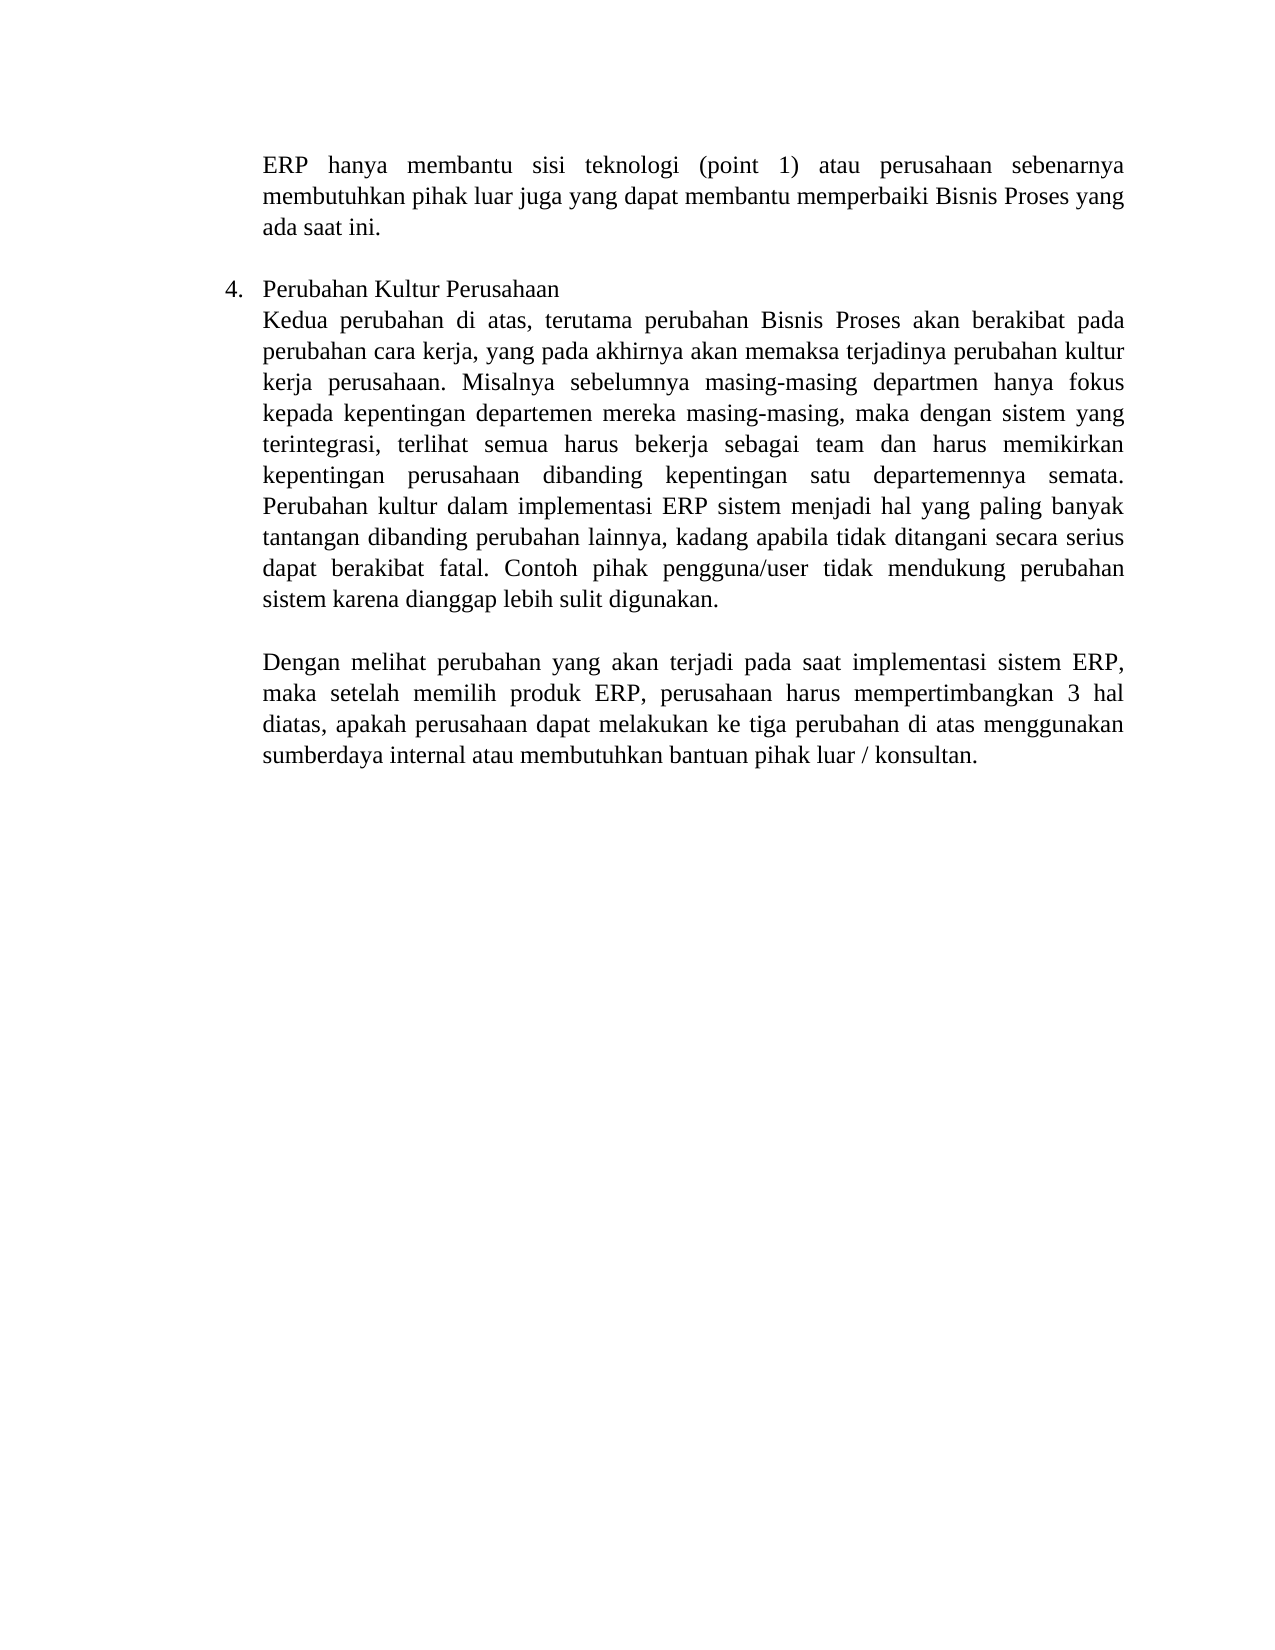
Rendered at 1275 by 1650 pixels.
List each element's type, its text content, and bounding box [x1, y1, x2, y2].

list Dengan melihat perubahan yang akan terjadi pada saat implementasi sistem ERP, maka setelah memilih produk ERP, perusahaan harus mempertimbangkan 3 hal diatas, apakah perusahaan dapat melakukan ke tiga perubahan di atas menggunakan sumberdaya internal atau membutuhkan bantuan pihak luar / konsultan. [262, 647, 1125, 768]
list Kedua perubahan di atas, terutama perubahan Bisnis Proses akan berakibat pada perubahan cara kerja, yang pada akhirnya akan memaksa terjadinya perubahan kultur kerja perusahaan. Misalnya sebelumnya masing-masing departmen hanya fokus kepada kepentingan departemen mereka masing-masing, maka dengan sistem yang terintegrasi, terlihat semua harus bekerja sebagai team dan harus memikirkan kepentingan perusahaan dibanding kepentingan satu departemennya semata. Perubahan kultur dalam implementasi ERP sistem menjadi hal yang paling banyak tantangan dibanding perubahan lainnya, kadang apabila tidak ditangani secara serius dapat berakibat fatal. Contoh pihak pengguna/user tidak mendukung perubahan sistem karena dianggap lebih sulit digunakan. [262, 305, 1125, 613]
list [262, 150, 1125, 241]
list Perubahan Kultur Perusahaan [225, 274, 1125, 303]
